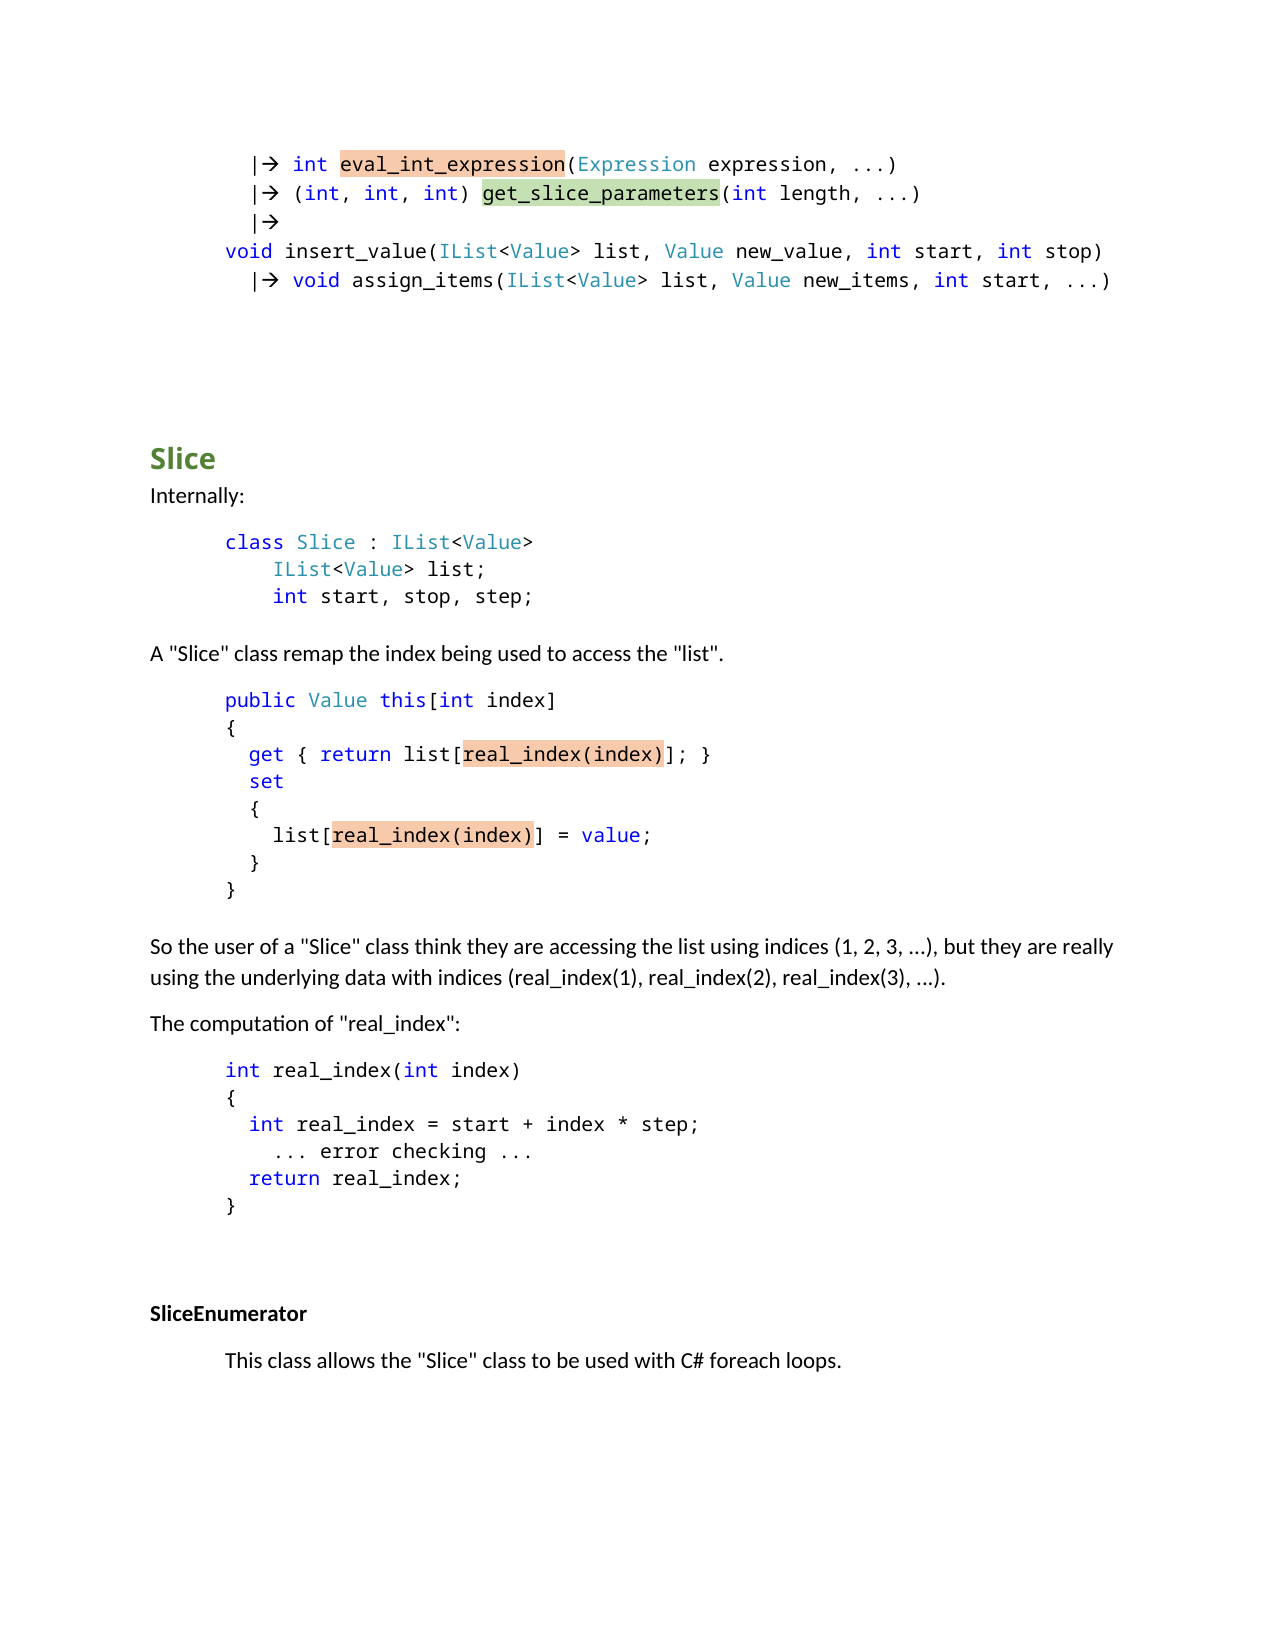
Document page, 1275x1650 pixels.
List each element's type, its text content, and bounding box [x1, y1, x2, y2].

text A "Slice" class remap the index being used to access the "list". [150, 609, 1125, 667]
text } [225, 1191, 1125, 1218]
text SliceEnumerator [150, 1299, 1125, 1327]
text The computation of "real_index": [150, 1009, 1125, 1037]
text get { return list[real_index(index)]; } [664, 740, 1125, 767]
text | int eval_int_expression(Expression expression, ...) | (int, int, int) get_slice_parameters(int length, ...) | void insert_value(IList<Value> list, Value new_value, int start, int stop) | void assign_items(IList<Value> list, Value new_items, int start, ...) [225, 150, 1125, 293]
text public Value this[int index] [225, 686, 1125, 713]
text } [225, 875, 1125, 902]
text So the user of a "Slice" class think they are accessing the list using indices (1, 2, 3, ...), but they are really using the underlying data with indices (real_index(1), real_index(2), real_index(3), ...). [150, 902, 1125, 991]
text Internally: [150, 481, 1125, 509]
text set [225, 767, 1125, 794]
text class Slice : IList<Value> [225, 528, 1125, 555]
text } [225, 848, 1125, 875]
text list[real_index(index)] = value; [225, 821, 332, 848]
text { [225, 1083, 1125, 1110]
text { [225, 794, 1125, 821]
text int real_index = start + index * step; ... error checking ... return real_index; [225, 1110, 1125, 1191]
text This class allows the "Slice" class to be used with C# foreach loops. [150, 1346, 1125, 1374]
text int start, stop, step; [225, 582, 1125, 609]
subtitle Slice [150, 439, 1125, 478]
text IList<Value> list; [225, 555, 1125, 582]
text int real_index(int index) [225, 1056, 1125, 1083]
text get { return list[real_index(index)]; } [225, 740, 463, 767]
text list[real_index(index)] = value; [534, 821, 1125, 848]
text { [225, 713, 1125, 740]
